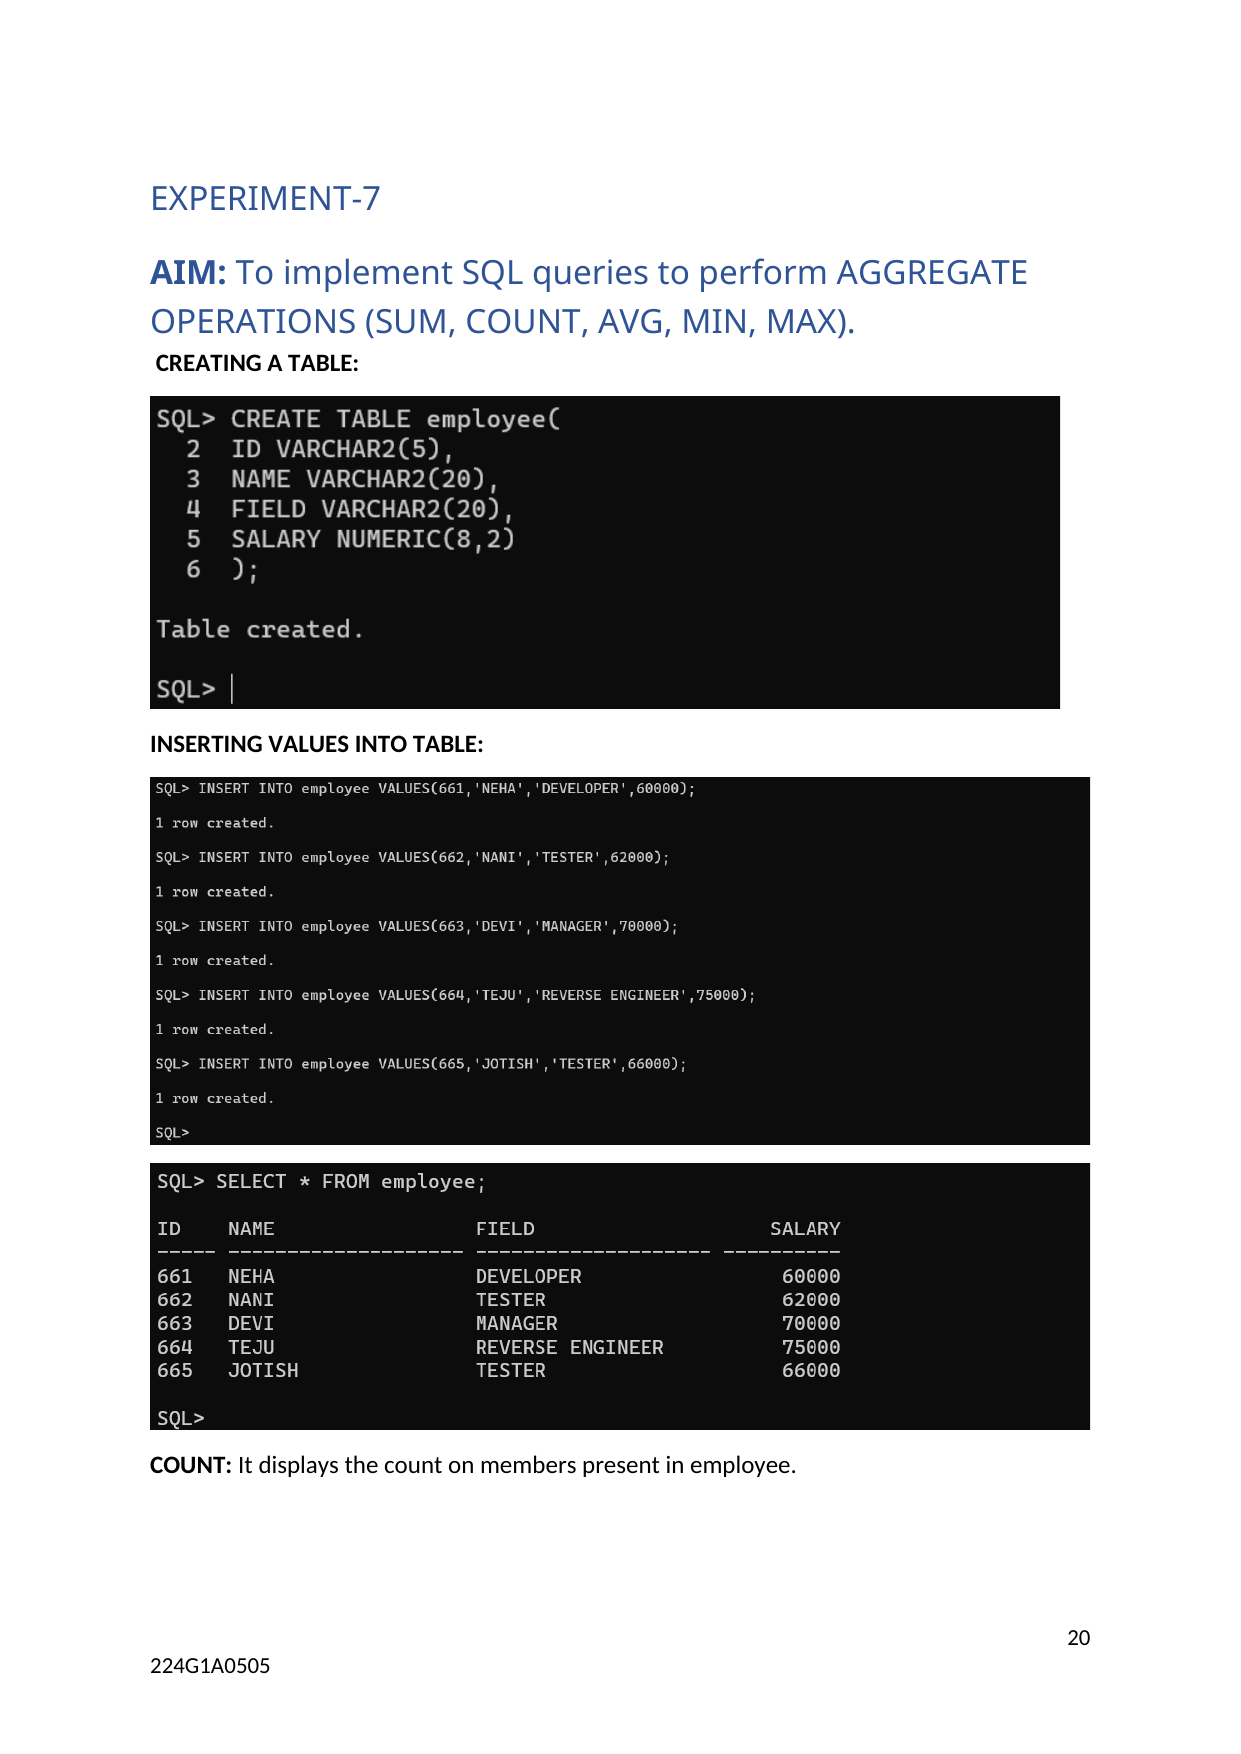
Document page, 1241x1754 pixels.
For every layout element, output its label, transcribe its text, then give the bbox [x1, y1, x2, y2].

picture [150, 396, 1060, 709]
subtitle AIM: To implement SQL queries to perform AGGREGATE OPERATIONS (SUM, COUNT, AVG, MIN, MAX). [150, 249, 1090, 343]
picture [150, 777, 1091, 1145]
text INSERTING VALUES INTO TABLE: [150, 728, 1090, 758]
text COUNT: It displays the count on members present in employee. [150, 1449, 1090, 1479]
text CREATING A TABLE: [150, 347, 1090, 377]
picture [150, 1163, 1091, 1430]
subtitle EXPERIMENT-7 [150, 175, 1090, 220]
